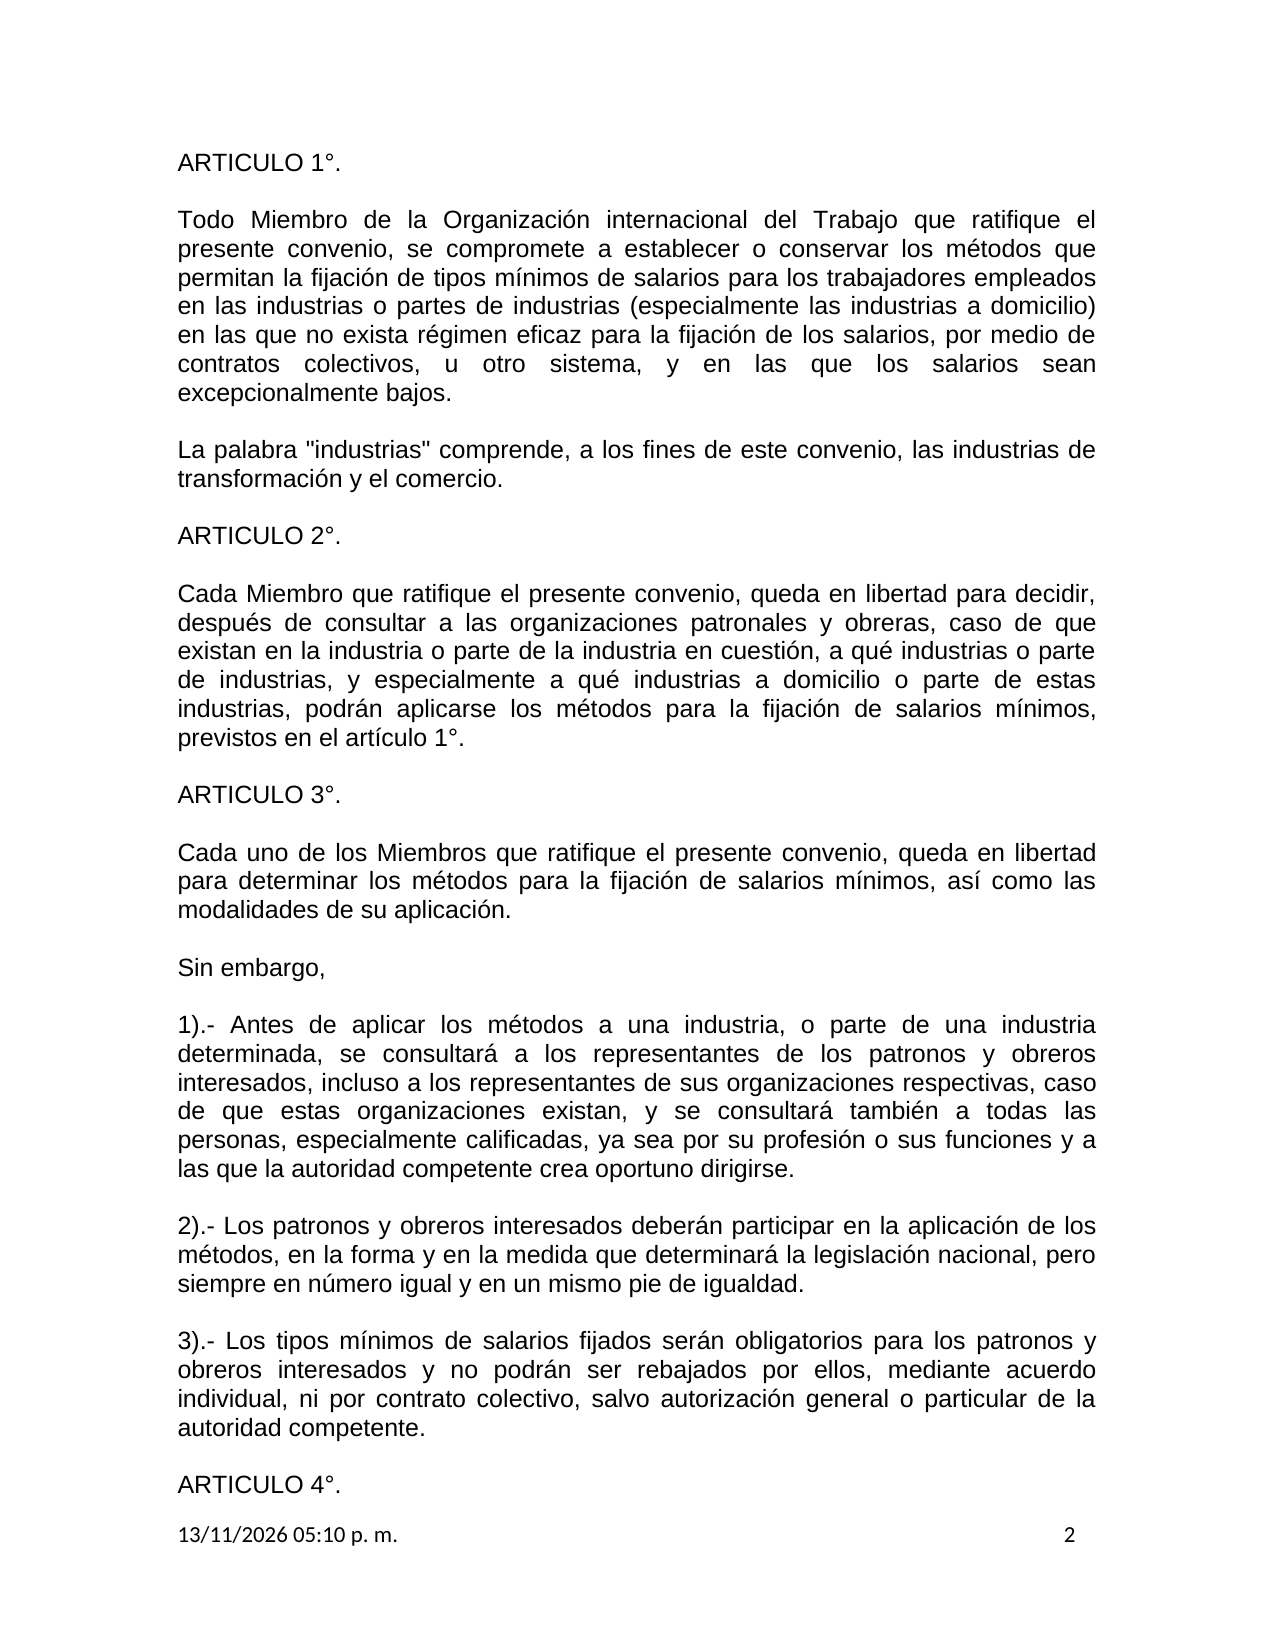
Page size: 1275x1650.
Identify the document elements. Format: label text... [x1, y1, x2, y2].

text ARTICULO 2°. [177, 521, 1098, 550]
text ARTICULO 1°. [177, 148, 1098, 176]
text Cada uno de los Miembros que ratifique el presente convenio, queda en libertad para determinar los métodos para la fijación de salarios mínimos, así como las modalidades de su aplicación. [177, 838, 1098, 924]
text La palabra "industrias" comprende, a los fines de este convenio, las industrias de transformación y el comercio. [177, 435, 1098, 493]
text Todo Miembro de la Organización internacional del Trabajo que ratifique el presente convenio, se compromete a establecer o conservar los métodos que permitan la fijación de tipos mínimos de salarios para los trabajadores empleados en las industrias o partes de industrias (especialmente las industrias a domicilio) en las que no exista régimen eficaz para la fijación de los salarios, por medio de contratos colectivos, u otro sistema, y en las que los salarios sean excepcionalmente bajos. [177, 205, 1098, 406]
text ARTICULO 3°. [177, 780, 1098, 809]
text 1).- Antes de aplicar los métodos a una industria, o parte de una industria determinada, se consultará a los representantes de los patronos y obreros interesados, incluso a los representantes de sus organizaciones respectivas, caso de que estas organizaciones existan, y se consultará también a todas las personas, especialmente calificadas, ya sea por su profesión o sus funciones y a las que la autoridad competente crea oportuno dirigirse. [177, 1010, 1098, 1183]
text Sin embargo, [177, 953, 1098, 981]
text Cada Miembro que ratifique el presente convenio, queda en libertad para decidir, después de consultar a las organizaciones patronales y obreras, caso de que existan en la industria o parte de la industria en cuestión, a qué industrias o parte de industrias, y especialmente a qué industrias a domicilio o parte de estas industrias, podrán aplicarse los métodos para la fijación de salarios mínimos, previstos en el artículo 1°. [177, 579, 1098, 751]
text 3).- Los tipos mínimos de salarios fijados serán obligatorios para los patronos y obreros interesados y no podrán ser rebajados por ellos, mediante acuerdo individual, ni por contrato colectivo, salvo autorización general o particular de la autoridad competente. [177, 1326, 1098, 1441]
text 2).- Los patronos y obreros interesados deberán participar en la aplicación de los métodos, en la forma y en la medida que determinará la legislación nacional, pero siempre en número igual y en un mismo pie de igualdad. [177, 1211, 1098, 1298]
text ARTICULO 4°. [177, 1470, 1098, 1499]
